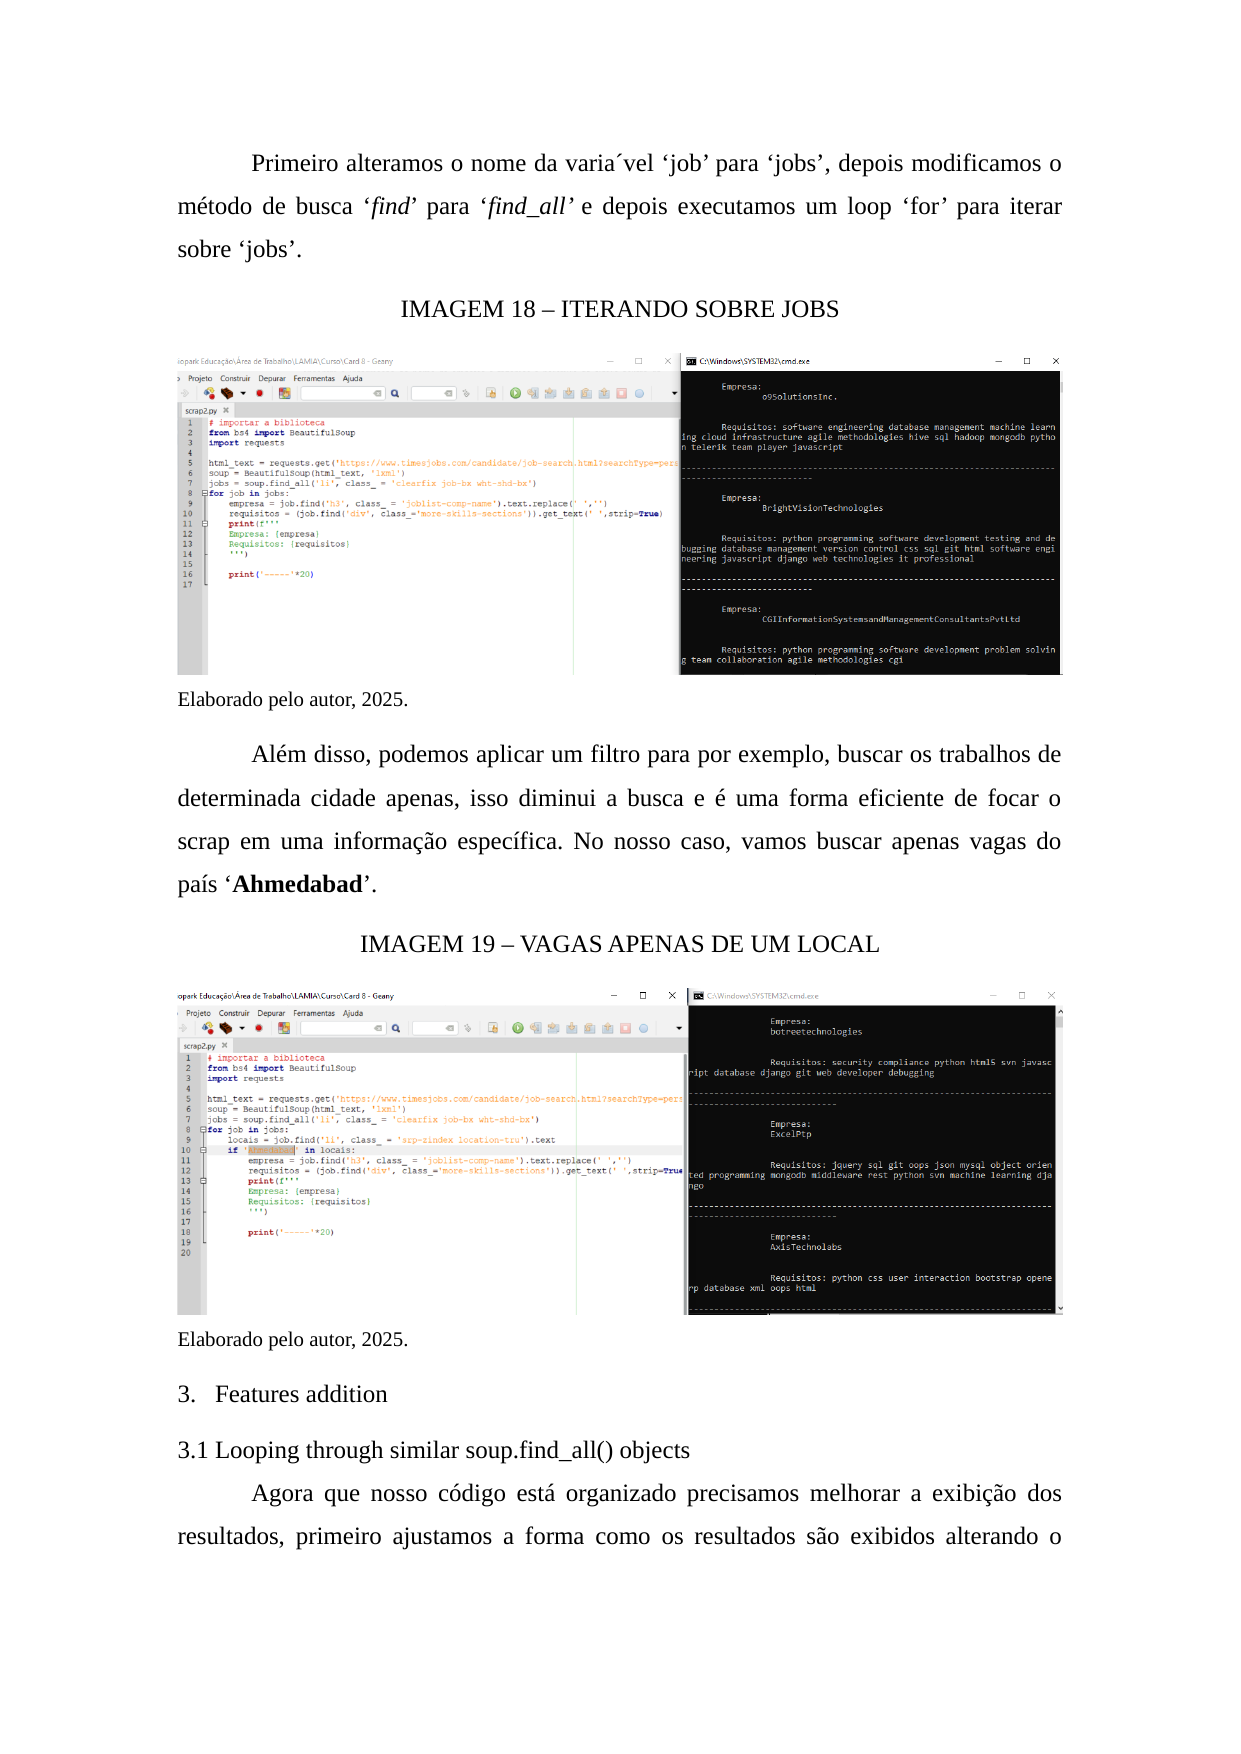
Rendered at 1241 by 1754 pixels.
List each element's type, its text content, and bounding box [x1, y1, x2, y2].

text Elaborado pelo autor, 2025. [177, 675, 1063, 711]
text IMAGEM 18 – ITERANDO SOBRE JOBS [177, 294, 1063, 322]
text Além disso, podemos aplicar um filtro para por exemplo, buscar os trabalhos de determinada cidade apenas, isso diminui a busca e é uma forma eficiente de focar o scrap em uma informação específica. No nosso caso, vamos buscar apenas vagas do país ‘Ahmedabad’. [177, 739, 1063, 898]
picture [177, 353, 1063, 675]
picture [177, 988, 1063, 1315]
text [177, 1478, 1063, 1550]
subtitle Looping through similar soup.find_all() objects [177, 1435, 1063, 1464]
text IMAGEM 19 – VAGAS APENAS DE UM LOCAL [177, 929, 1063, 957]
text Primeiro alteramos o nome da varia´vel ‘job’ para ‘jobs’, depois modificamos o método de busca ‘find’ para ‘find_all’ e depois executamos um loop ‘for’ para iterar sobre ‘jobs’. [177, 148, 1063, 263]
subtitle Features addition [177, 1379, 1063, 1408]
text Elaborado pelo autor, 2025. [177, 1315, 1063, 1351]
